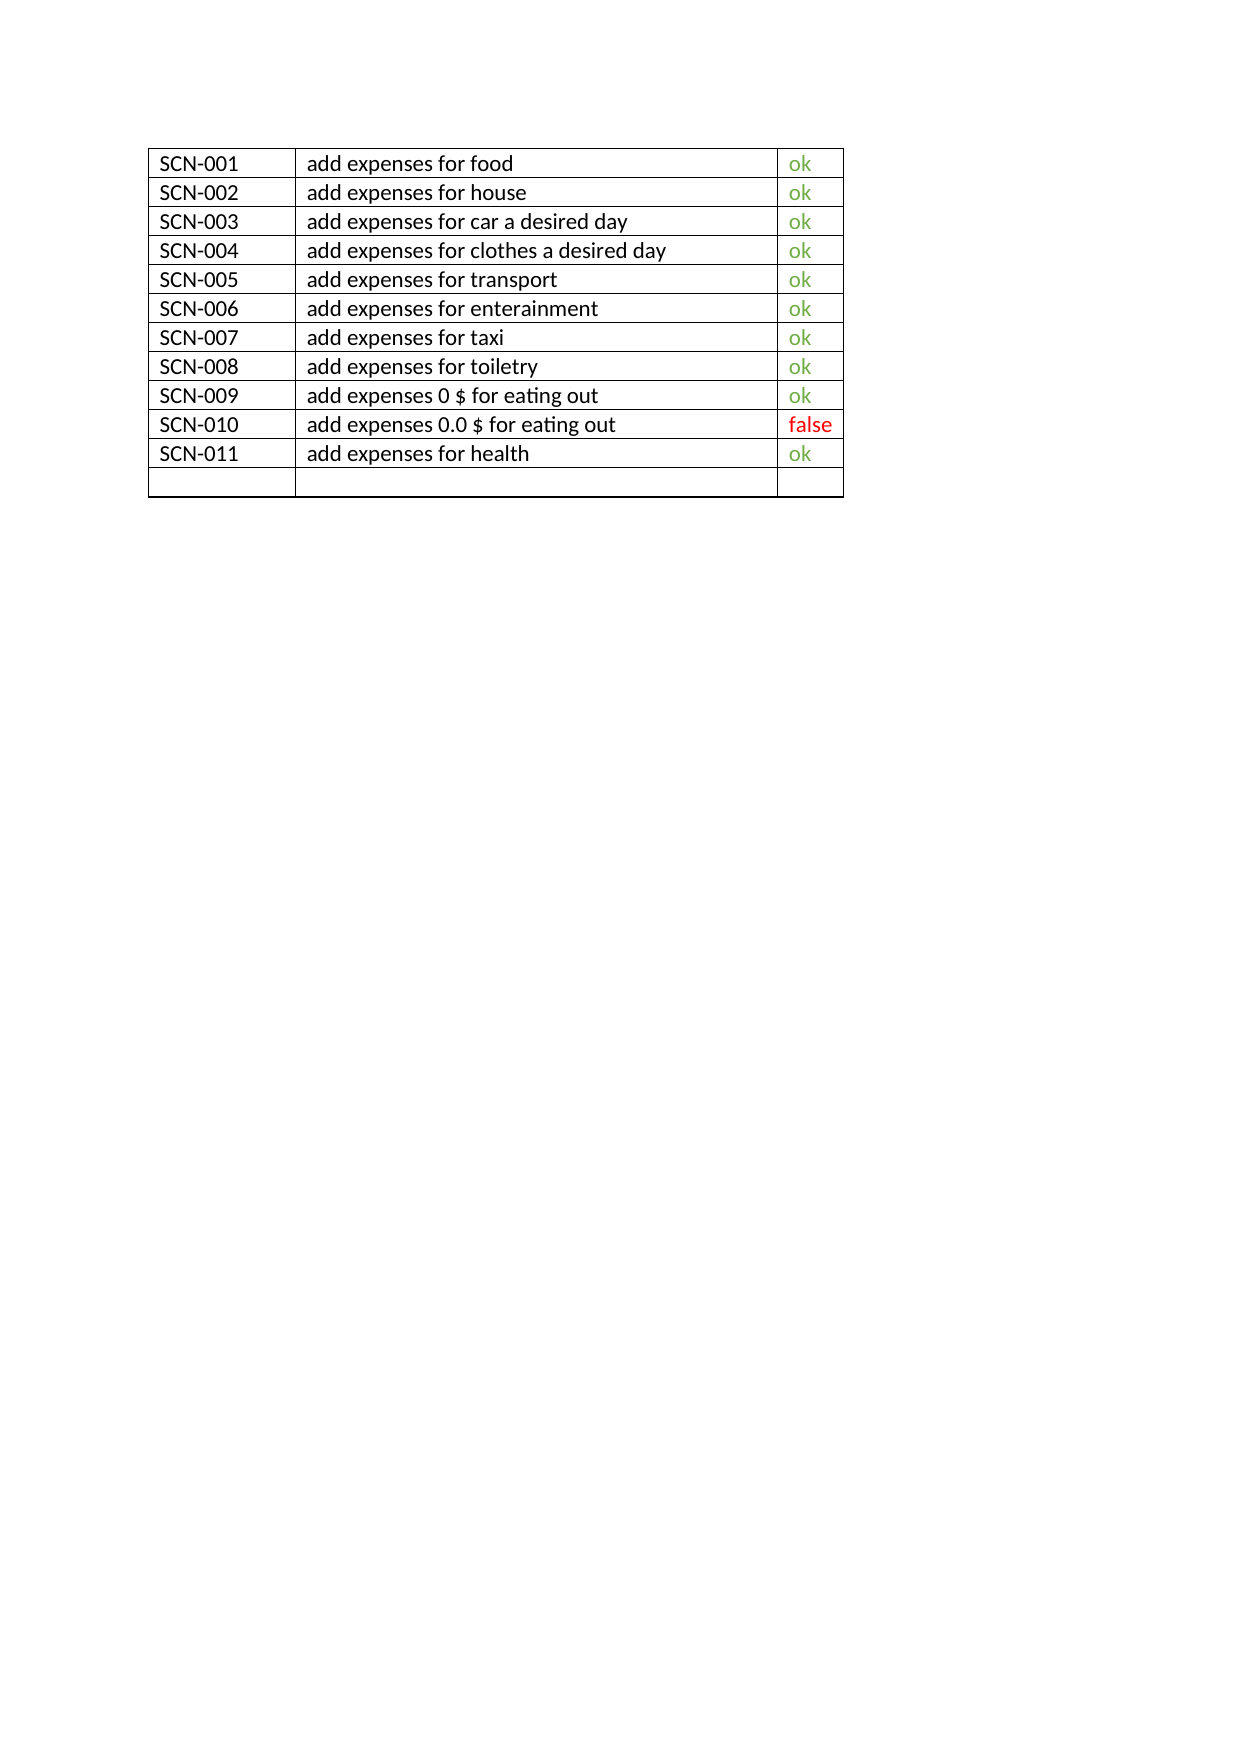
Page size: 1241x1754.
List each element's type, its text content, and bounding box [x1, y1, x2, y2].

table_cell SCN-008 [149, 352, 295, 380]
table_cell SCN-011 [149, 439, 295, 467]
table_cell add expenses for house [296, 178, 777, 206]
table_cell SCN-006 [149, 294, 295, 322]
table_cell SCN-003 [149, 207, 295, 235]
table_header ok [778, 149, 843, 177]
table_cell SCN-009 [149, 381, 295, 409]
table_cell add expenses 0 $ for eating out [296, 381, 777, 409]
table_cell [149, 468, 295, 496]
table_cell add expenses for enterainment [296, 294, 777, 322]
table_cell ok [778, 236, 843, 264]
table_cell SCN-007 [149, 323, 295, 351]
table_header SCN-001 [149, 149, 295, 177]
table_cell add expenses for toiletry [296, 352, 777, 380]
table_cell ok [778, 294, 843, 322]
table_cell add expenses for transport [296, 265, 777, 293]
table_cell SCN-010 [149, 410, 295, 438]
table_cell ok [778, 178, 843, 206]
table_cell ok [778, 381, 843, 409]
table_cell ok [778, 265, 843, 293]
table_header add expenses for food [296, 149, 777, 177]
table_cell add expenses for clothes a desired day [296, 236, 777, 264]
table_cell add expenses for taxi [296, 323, 777, 351]
table_cell ok [778, 207, 843, 235]
table_cell false [778, 410, 843, 438]
table_cell [778, 468, 843, 496]
table_cell add expenses for health [296, 439, 777, 467]
table_cell [296, 468, 777, 496]
table_cell SCN-004 [149, 236, 295, 264]
table_cell ok [778, 439, 843, 467]
table_cell SCN-002 [149, 178, 295, 206]
table_cell add expenses for car a desired day [296, 207, 777, 235]
table_cell ok [778, 323, 843, 351]
table_cell SCN-005 [149, 265, 295, 293]
table_cell ok [778, 352, 843, 380]
table_cell add expenses 0.0 $ for eating out [296, 410, 777, 438]
